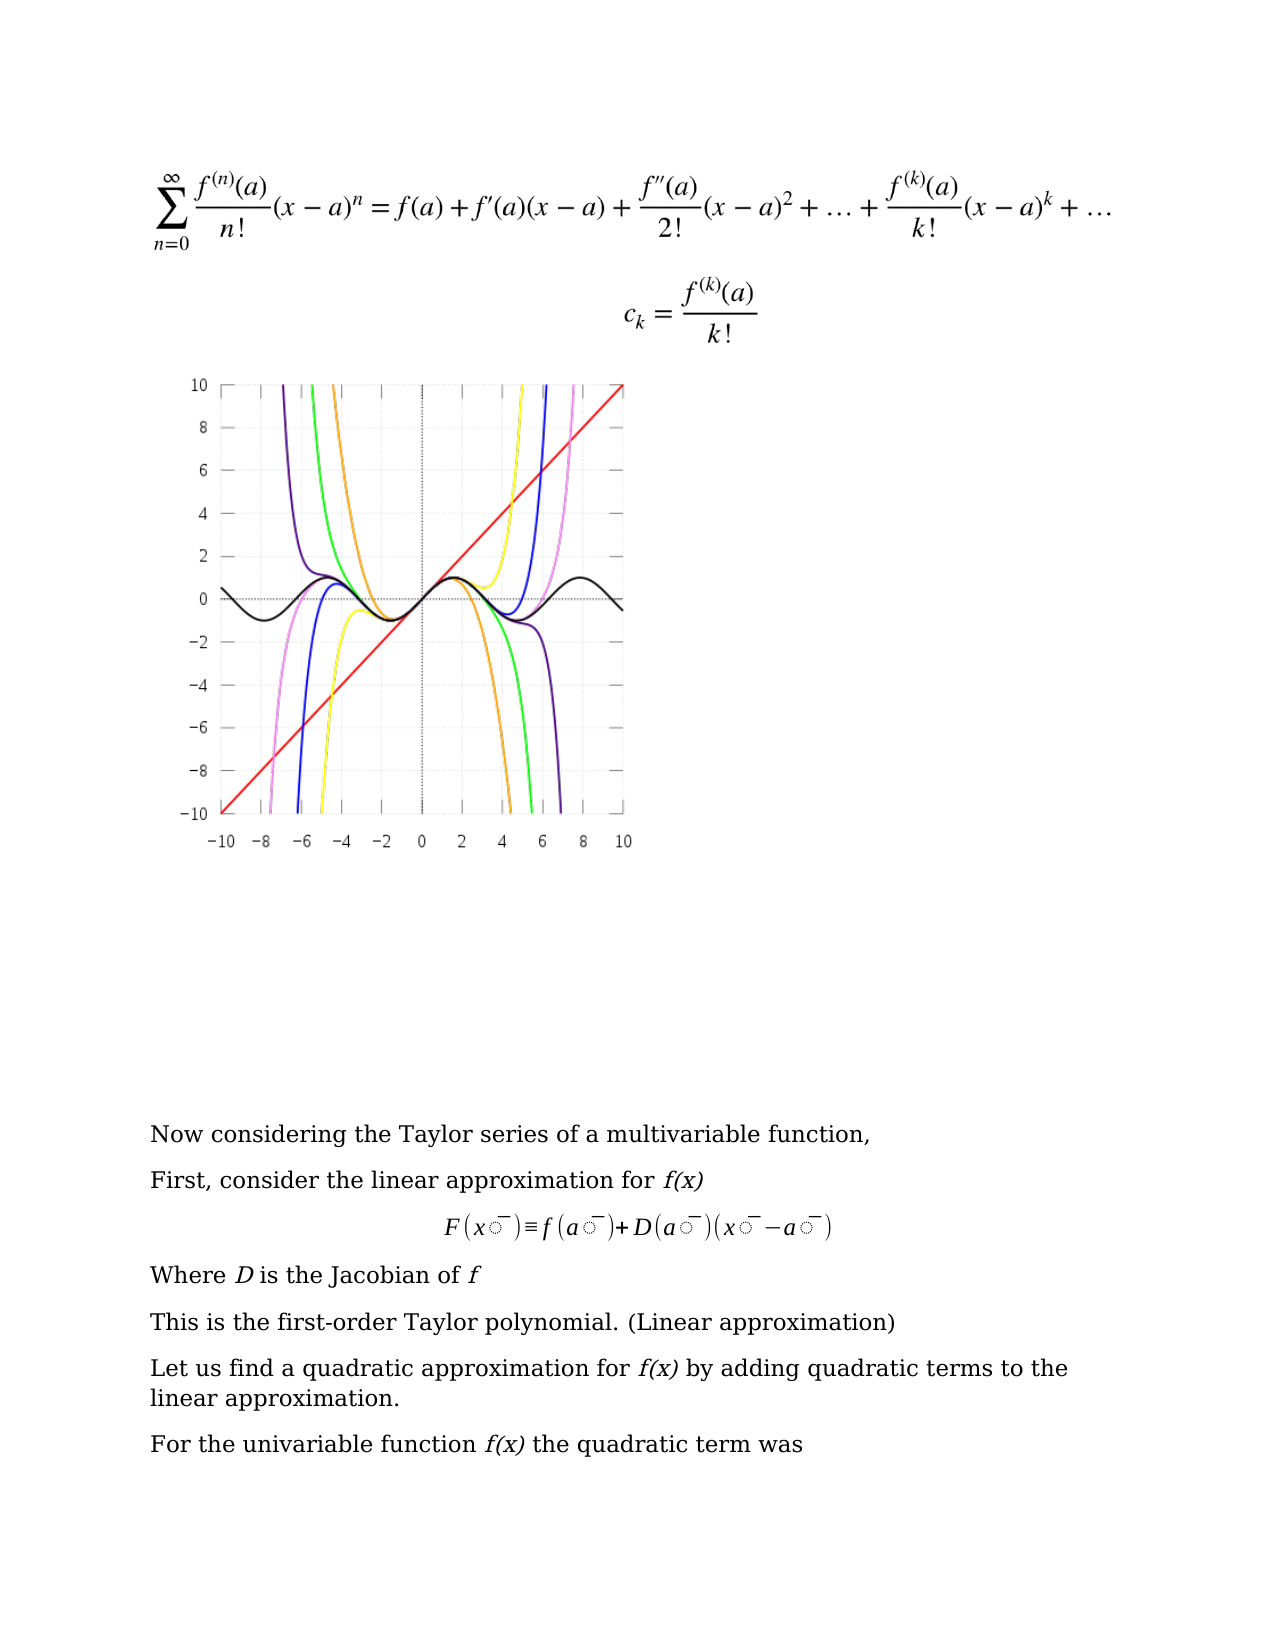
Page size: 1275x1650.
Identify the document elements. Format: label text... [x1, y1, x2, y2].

text For the univariable function f(x) the quadratic term was [150, 1430, 1125, 1457]
text Now considering the Taylor series of a multivariable function, [150, 1119, 1125, 1147]
text Let us find a quadratic approximation for f(x) by adding quadratic terms to the linear approximation. [150, 1354, 1125, 1411]
picture [150, 357, 662, 869]
picture [150, 150, 1125, 356]
text First, consider the linear approximation for f(x) [150, 1166, 1125, 1193]
text Where D is the Jacobian of f [150, 1261, 1125, 1289]
text This is the first-order Taylor polynomial. (Linear approximation) [150, 1307, 1125, 1335]
